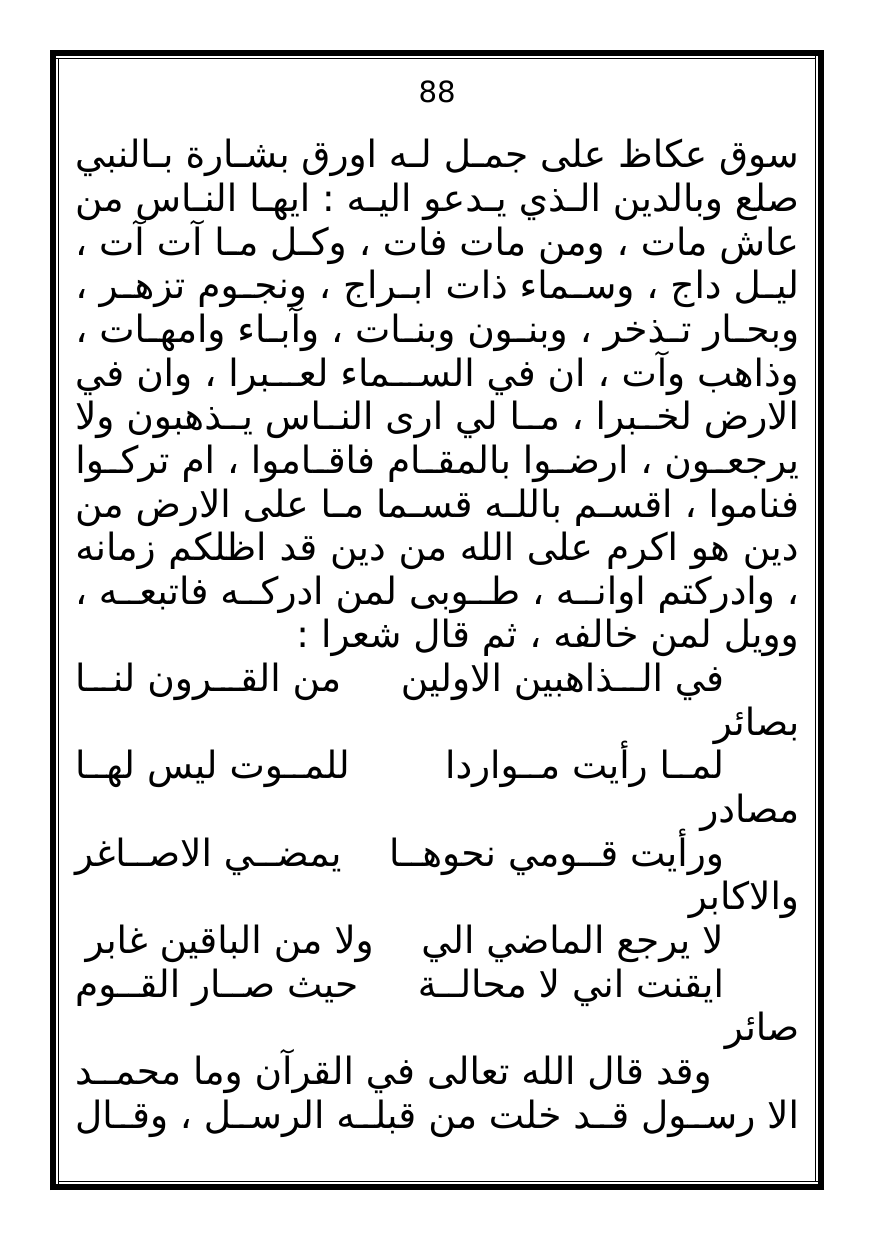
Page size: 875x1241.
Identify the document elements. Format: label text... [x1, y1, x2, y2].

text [75, 1049, 799, 1137]
text لا يرجع الماضي الي ولا من الباقين غابر [75, 919, 799, 962]
text ايقنت اني لا محالة حيث صار القوم صائر [75, 962, 799, 1049]
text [75, 133, 799, 657]
text ورأيت قومي نحوها يمضي الاصاغر والاكابر [75, 831, 799, 919]
text لما رأيت مواردا للموت ليس لها مصادر [75, 744, 799, 831]
text في الذاهبين الاولين من القرون لنا بصائر [75, 657, 799, 744]
